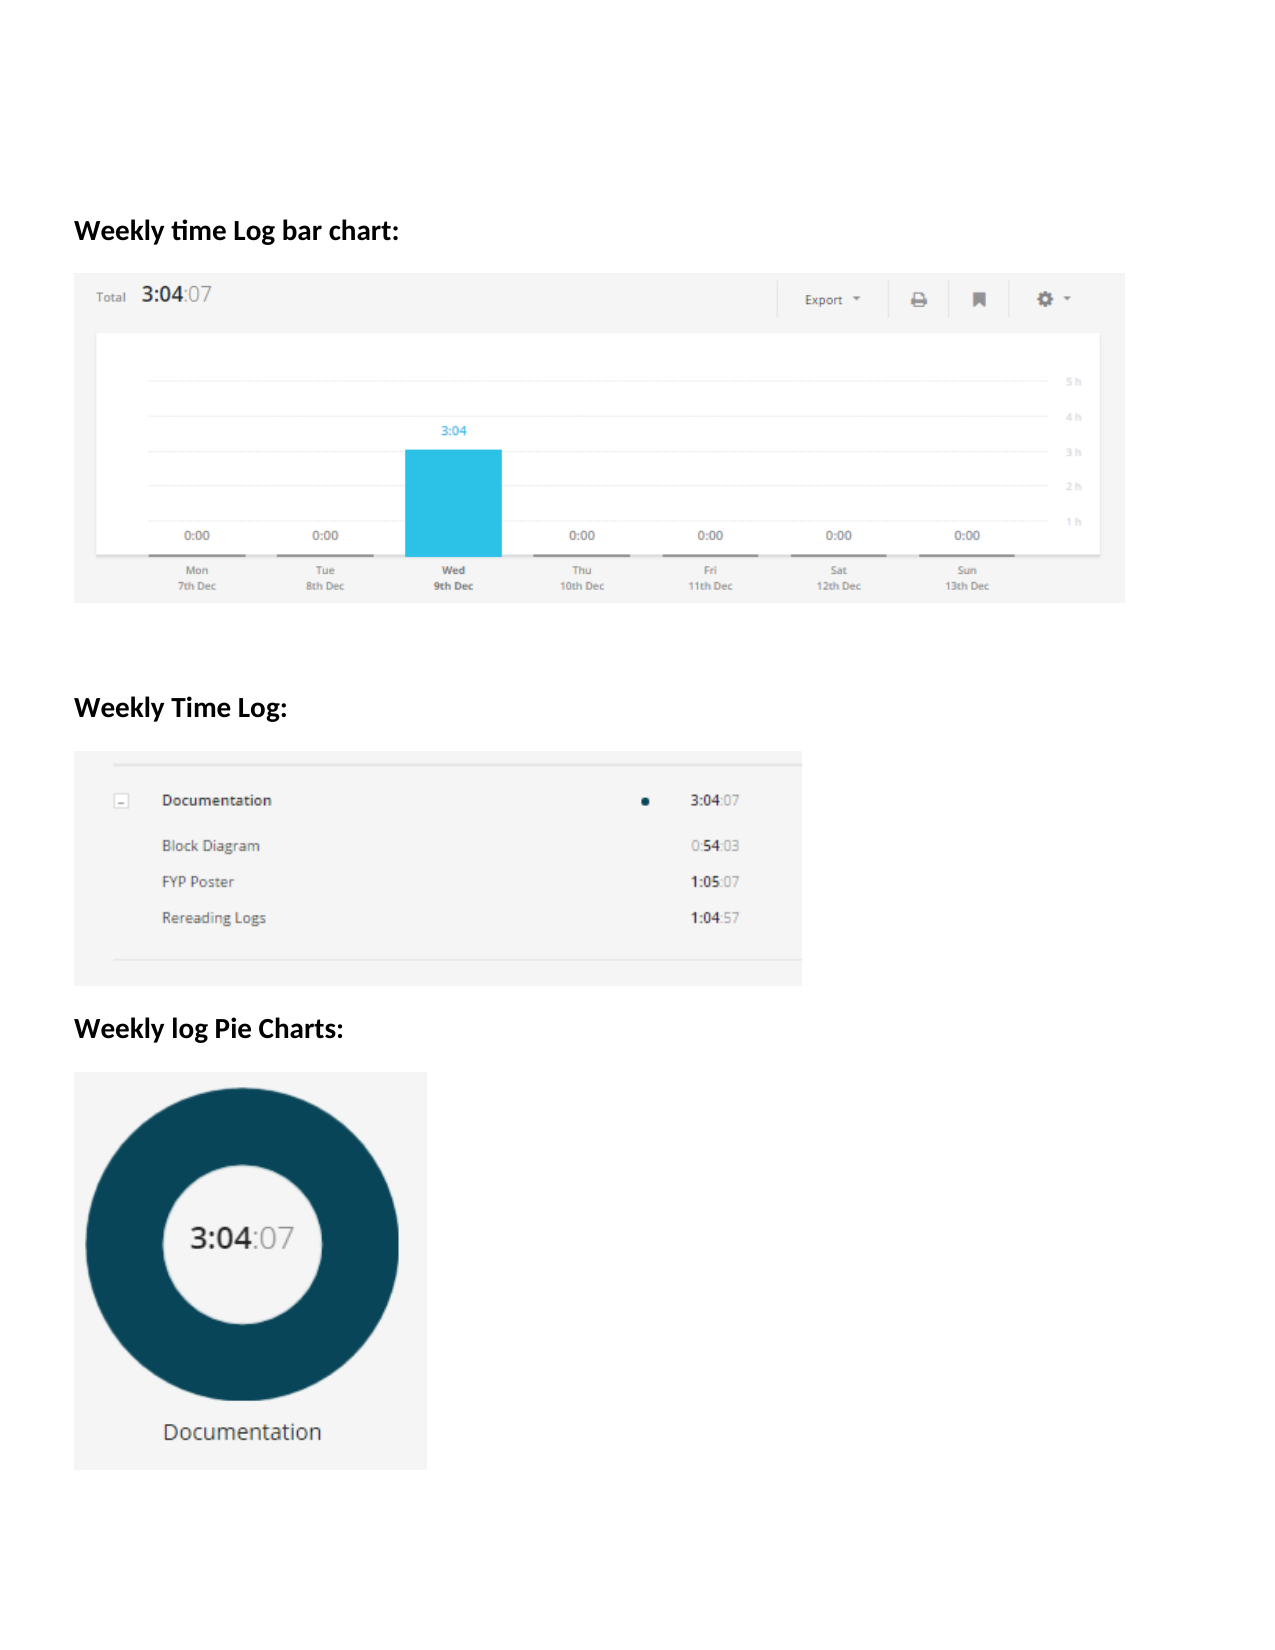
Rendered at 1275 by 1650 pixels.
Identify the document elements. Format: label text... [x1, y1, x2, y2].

picture [73, 1072, 427, 1470]
text Weekly Time Log: [74, 689, 1125, 725]
text Weekly time Log bar chart: [74, 212, 1125, 247]
picture [73, 751, 803, 986]
picture [73, 273, 1125, 603]
text Weekly log Pie Charts: [74, 1011, 1125, 1046]
